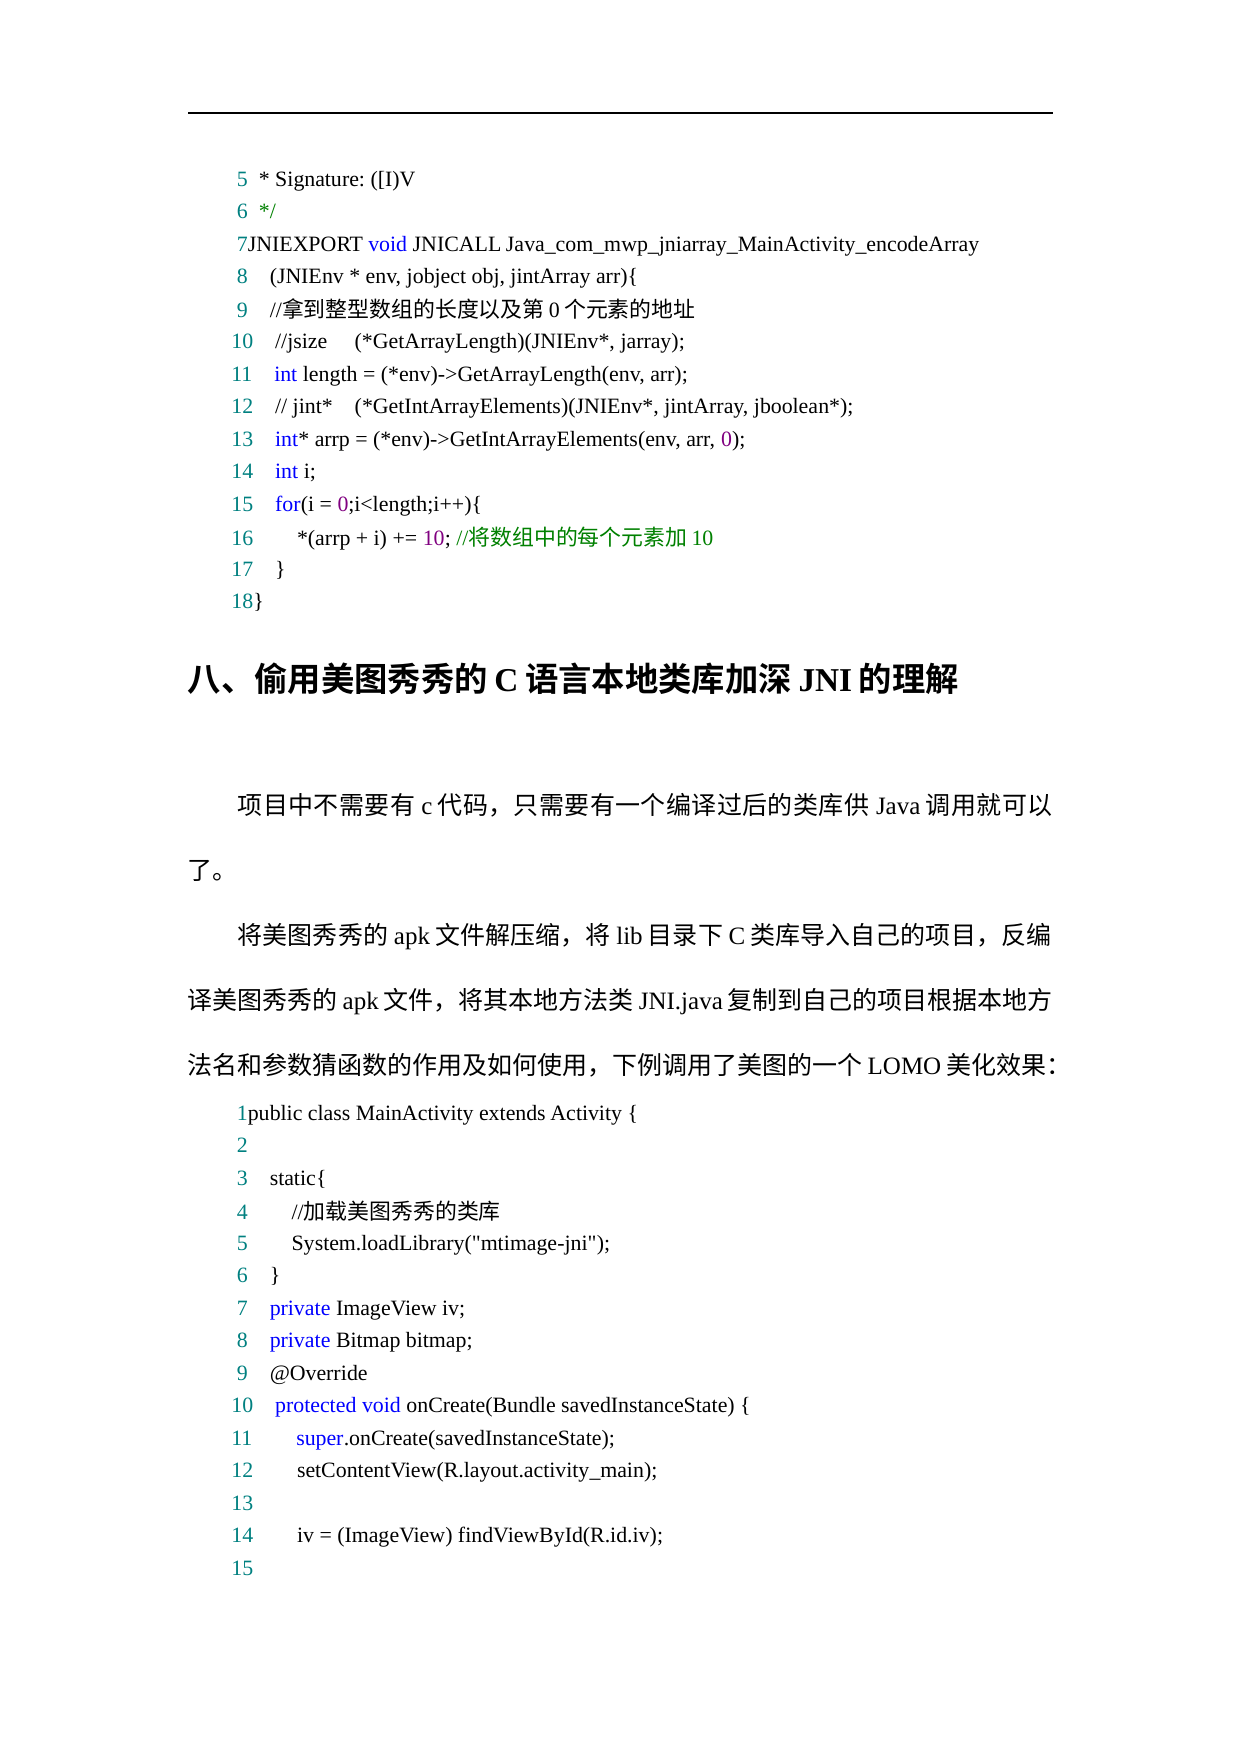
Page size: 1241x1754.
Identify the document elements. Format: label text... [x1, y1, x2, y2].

text 4 //加载美图秀秀的类库 [187, 1194, 1053, 1226]
text 2 [187, 1129, 1053, 1161]
text 15 [187, 1551, 1053, 1584]
text 9 @Override [187, 1356, 1053, 1389]
subtitle 八、偷用美图秀秀的C语言本地类库加深JNI的理解 [187, 644, 1053, 709]
text 1public class MainActivity extends Activity { [187, 1096, 1053, 1129]
text 9 //拿到整型数组的长度以及第0个元素的地址 [187, 292, 1053, 324]
text 8 (JNIEnv * env, jobject obj, jintArray arr){ [187, 259, 1053, 292]
text 6 } [187, 1259, 1053, 1291]
text 5 * Signature: ([I)V [187, 162, 1053, 194]
text 11 super.onCreate(savedInstanceState); [187, 1421, 1053, 1454]
text 13 [187, 1486, 1053, 1519]
text 15 for(i = 0;i<length;i++){ [187, 487, 1053, 519]
text 14 int i; [187, 454, 1053, 487]
text 12 // jint* (*GetIntArrayElements)(JNIEnv*, jintArray, jboolean*); [187, 389, 1053, 422]
text 项目中不需要有c代码，只需要有一个编译过后的类库供Java调用就可以了。 [187, 771, 1053, 901]
text 10 //jsize (*GetArrayLength)(JNIEnv*, jarray); [187, 324, 1053, 357]
text 6 */ [187, 194, 1053, 227]
text 17 } [187, 552, 1053, 584]
text 7JNIEXPORT void JNICALL Java_com_mwp_jniarray_MainActivity_encodeArray [187, 227, 1053, 259]
text 13 int* arrp = (*env)->GetIntArrayElements(env, arr, 0); [187, 422, 1053, 454]
text 7 private ImageView iv; [187, 1291, 1053, 1324]
text 11 int length = (*env)->GetArrayLength(env, arr); [187, 357, 1053, 389]
text 3 static{ [187, 1161, 1053, 1194]
text 将美图秀秀的apk文件解压缩，将lib目录下C类库导入自己的项目，反编译美图秀秀的apk文件，将其本地方法类JNI.java复制到自己的项目根据本地方法名和参数猜函数的作用及如何使用，下例调用了美图的一个LOMO美化效果： [187, 901, 1053, 1096]
text 16 *(arrp + i) += 10; //将数组中的每个元素加10 [187, 519, 1053, 552]
text 18} [187, 584, 1053, 617]
text 5 System.loadLibrary("mtimage-jni"); [187, 1226, 1053, 1259]
text 14 iv = (ImageView) findViewById(R.id.iv); [187, 1519, 1053, 1551]
text 10 protected void onCreate(Bundle savedInstanceState) { [187, 1389, 1053, 1421]
text 12 setContentView(R.layout.activity_main); [187, 1454, 1053, 1486]
text 8 private Bitmap bitmap; [187, 1324, 1053, 1356]
